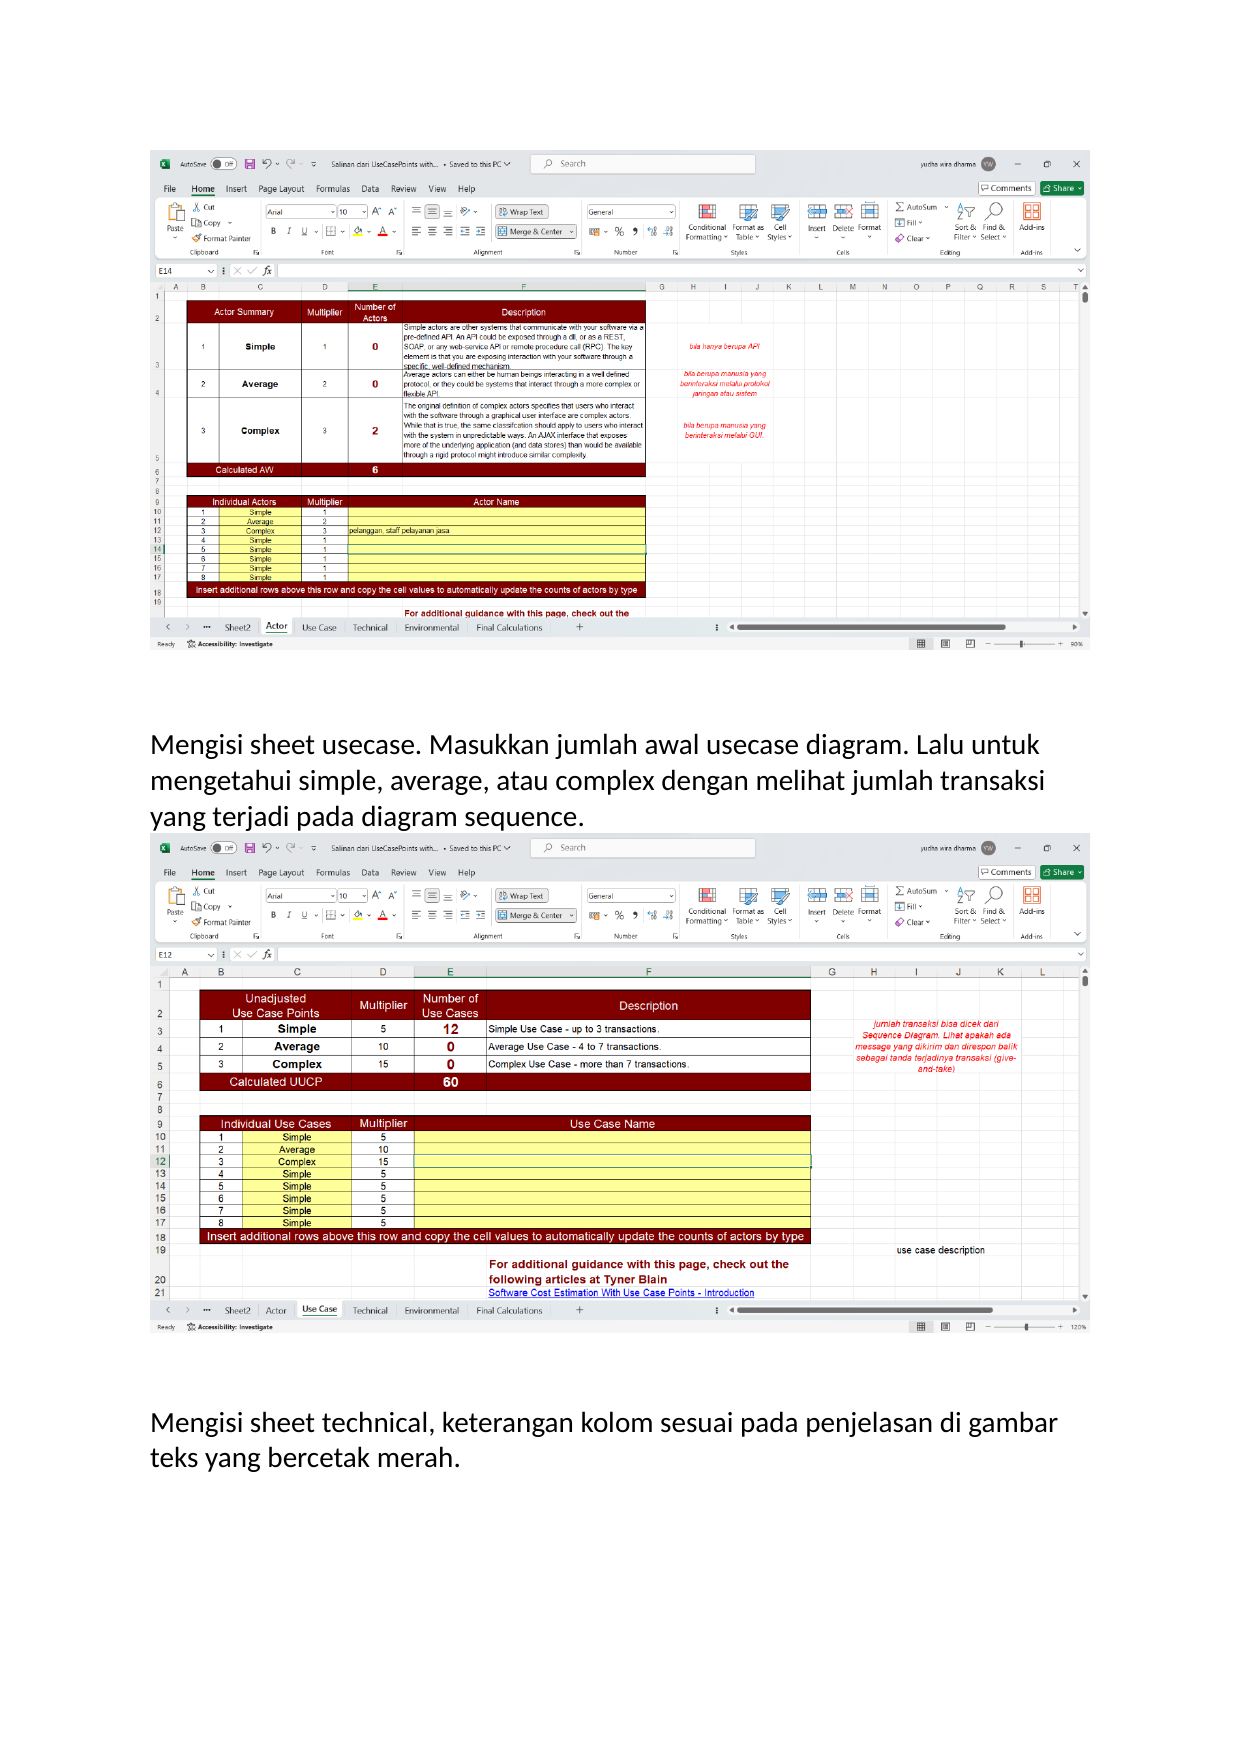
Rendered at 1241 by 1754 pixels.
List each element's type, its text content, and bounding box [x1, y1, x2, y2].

picture [150, 833, 1091, 1333]
text Mengisi sheet usecase. Masukkan jumlah awal usecase diagram. Lalu untuk mengetahui simple, average, atau complex dengan melihat jumlah transaksi yang terjadi pada diagram sequence. [150, 726, 1090, 833]
text Mengisi sheet technical, keterangan kolom sesuai pada penjelasan di gambar teks yang bercetak merah. [150, 1404, 1090, 1475]
picture [150, 150, 1091, 650]
